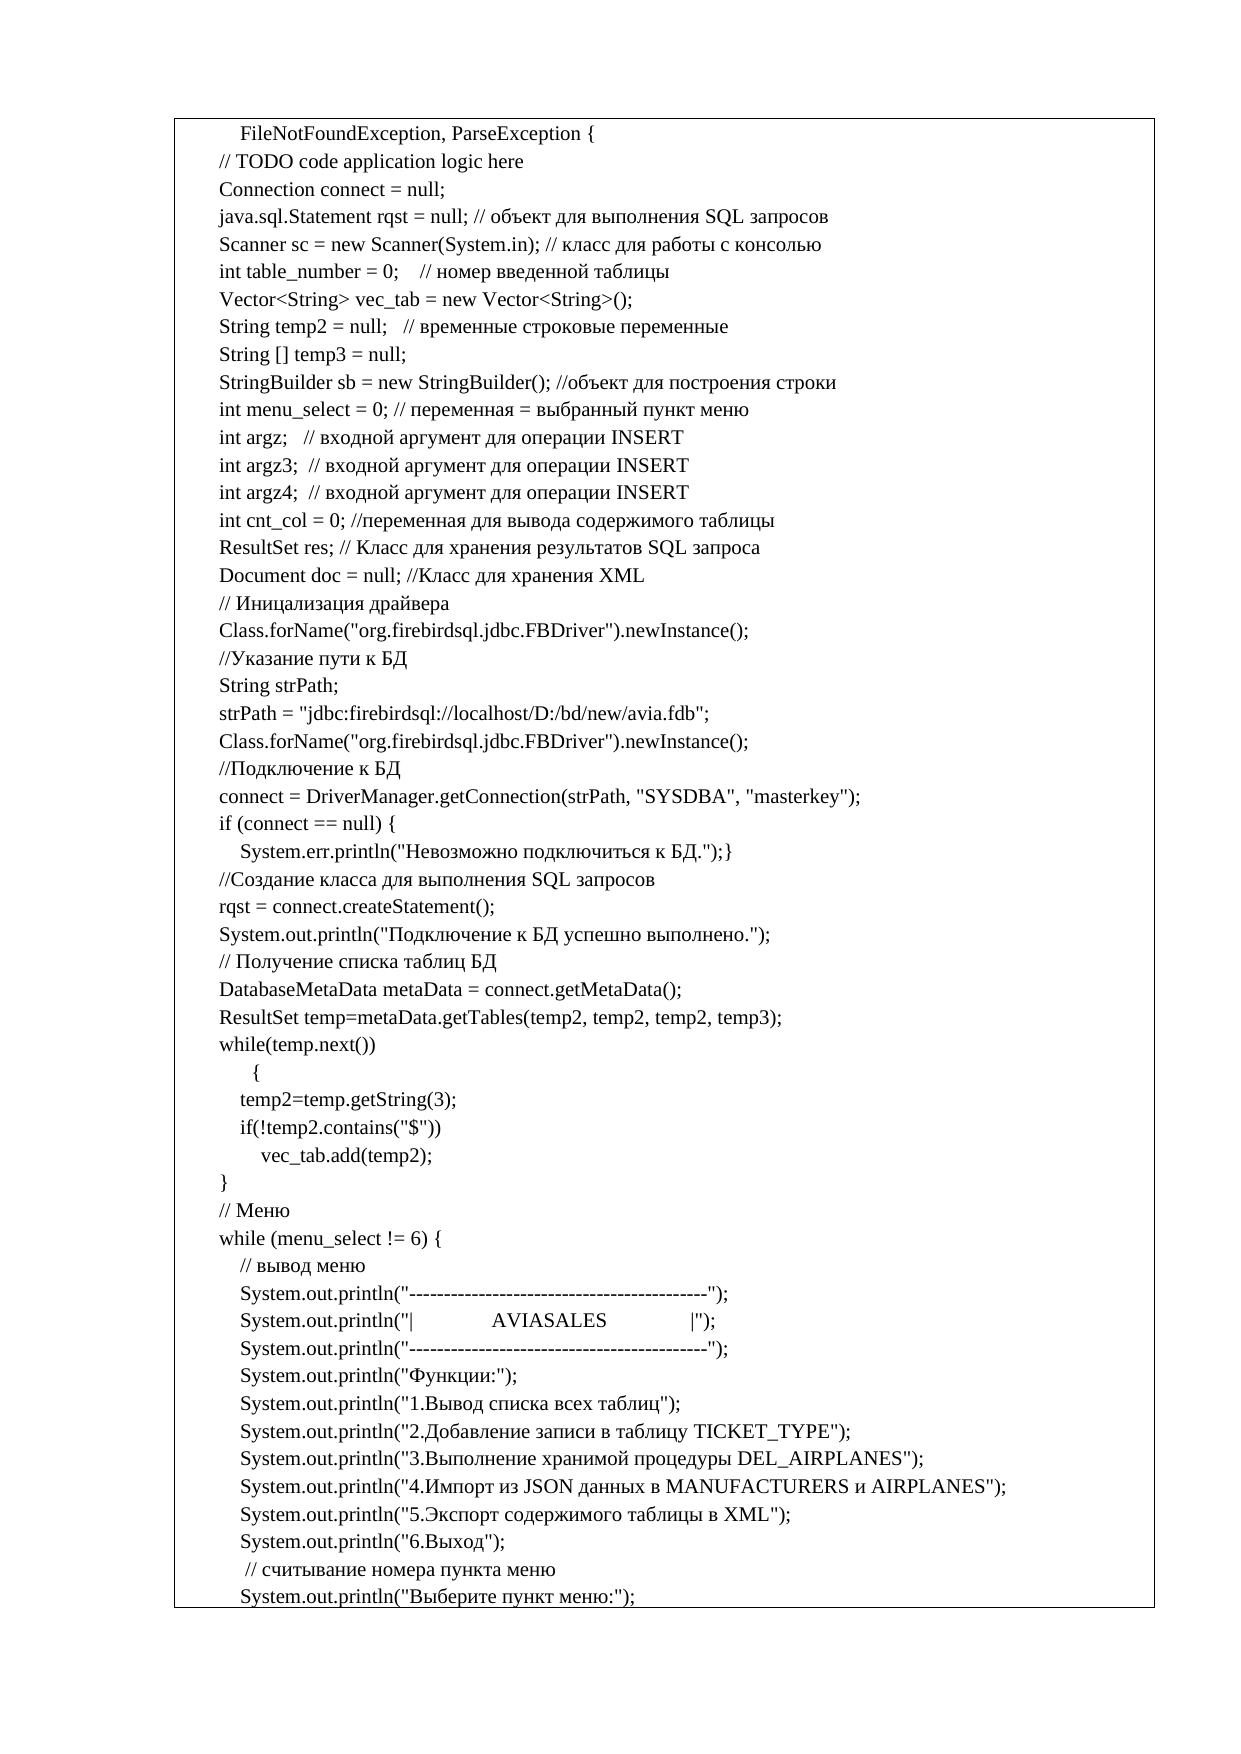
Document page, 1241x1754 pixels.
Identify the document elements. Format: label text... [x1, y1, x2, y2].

list connect = DriverManager.getConnection(strPath, "SYSDBA", "masterkey"); [175, 781, 1154, 808]
list System.out.println("5.Экспорт содержимого таблицы в XML"); [175, 1498, 1154, 1526]
list Vector<String> vec_tab = new Vector<String>(); [175, 284, 1154, 311]
list String strPath; [175, 670, 1154, 697]
list StringBuilder sb = new StringBuilder(); //объект для построения строки [175, 367, 1154, 394]
list System.out.println("-------------------------------------------"); [175, 1333, 1154, 1360]
list java.sql.Statement rqst = null; // объект для выполнения SQL запросов [175, 201, 1154, 228]
list Document doc = null; //Класс для хранения XML [175, 560, 1154, 587]
list int table_number = 0; // номер введенной таблицы [175, 256, 1154, 283]
list int argz3; // входной аргумент для операции INSERT [175, 449, 1154, 477]
list FileNotFoundException, ParseException { [175, 119, 1154, 145]
list while (menu_select != 6) { [175, 1222, 1154, 1249]
list strPath = "jdbc:firebirdsql://localhost/D:/bd/new/avia.fdb"; [175, 698, 1154, 725]
list System.out.println("1.Вывод списка всех таблиц"); [175, 1388, 1154, 1415]
list // Получение списка таблиц БД [175, 946, 1154, 973]
list System.out.println("4.Импорт из JSON данных в MANUFACTURERS и AIRPLANES"); [175, 1471, 1154, 1498]
list { [175, 1057, 1154, 1084]
list if (connect == null) { [175, 808, 1154, 835]
list int menu_select = 0; // переменная = выбранный пункт меню [175, 394, 1154, 421]
list int argz; // входной аргумент для операции INSERT [175, 422, 1154, 449]
list Scanner sc = new Scanner(System.in); // класс для работы с консолью [175, 228, 1154, 256]
list System.out.println("Функции:"); [175, 1360, 1154, 1387]
list //Создание класса для выполнения SQL запросов [175, 863, 1154, 891]
list System.out.println("-------------------------------------------"); [175, 1277, 1154, 1305]
list // вывод меню [175, 1250, 1154, 1277]
list int argz4; // входной аргумент для операции INSERT [175, 477, 1154, 504]
list vec_tab.add(temp2); [175, 1139, 1154, 1167]
list Connection connect = null; [175, 173, 1154, 201]
list System.err.println("Невозможно подключиться к БД.");} [175, 836, 1154, 863]
list System.out.println("6.Выход"); [175, 1526, 1154, 1553]
list while(temp.next()) [175, 1029, 1154, 1056]
list // считывание номера пункта меню [175, 1553, 1154, 1581]
list temp2=temp.getString(3); [175, 1084, 1154, 1111]
list // TODO code application logic here [175, 146, 1154, 173]
list //Подключение к БД [175, 753, 1154, 780]
list String [] temp3 = null; [175, 339, 1154, 366]
list System.out.println("Выберите пункт меню:"); [175, 1581, 1154, 1607]
list System.out.println("2.Добавление записи в таблицу TICKET_TYPE"); [175, 1416, 1154, 1443]
list System.out.println("3.Выполнение хранимой процедуры DEL_AIRPLANES"); [175, 1443, 1154, 1470]
list ResultSet res; // Класс для хранения результатов SQL запроса [175, 532, 1154, 559]
list } [175, 1167, 1154, 1194]
list Class.forName("org.firebirdsql.jdbc.FBDriver").newInstance(); [175, 615, 1154, 642]
list if(!temp2.contains("$")) [175, 1112, 1154, 1139]
list rqst = connect.createStatement(); [175, 891, 1154, 918]
list System.out.println("Подключение к БД успешно выполнено."); [175, 919, 1154, 946]
list ResultSet temp=metaData.getTables(temp2, temp2, temp2, temp3); [175, 1001, 1154, 1029]
list // Меню [175, 1195, 1154, 1222]
list System.out.println("| AVIASALES |"); [175, 1305, 1154, 1332]
list int cnt_col = 0; //переменная для вывода содержимого таблицы [175, 504, 1154, 532]
list DatabaseMetaData metaData = connect.getMetaData(); [175, 974, 1154, 1001]
list //Указание пути к БД [175, 643, 1154, 670]
list String temp2 = null; // временные строковые переменные [175, 311, 1154, 338]
list // Иницализация драйвера [175, 587, 1154, 614]
list Class.forName("org.firebirdsql.jdbc.FBDriver").newInstance(); [175, 725, 1154, 753]
